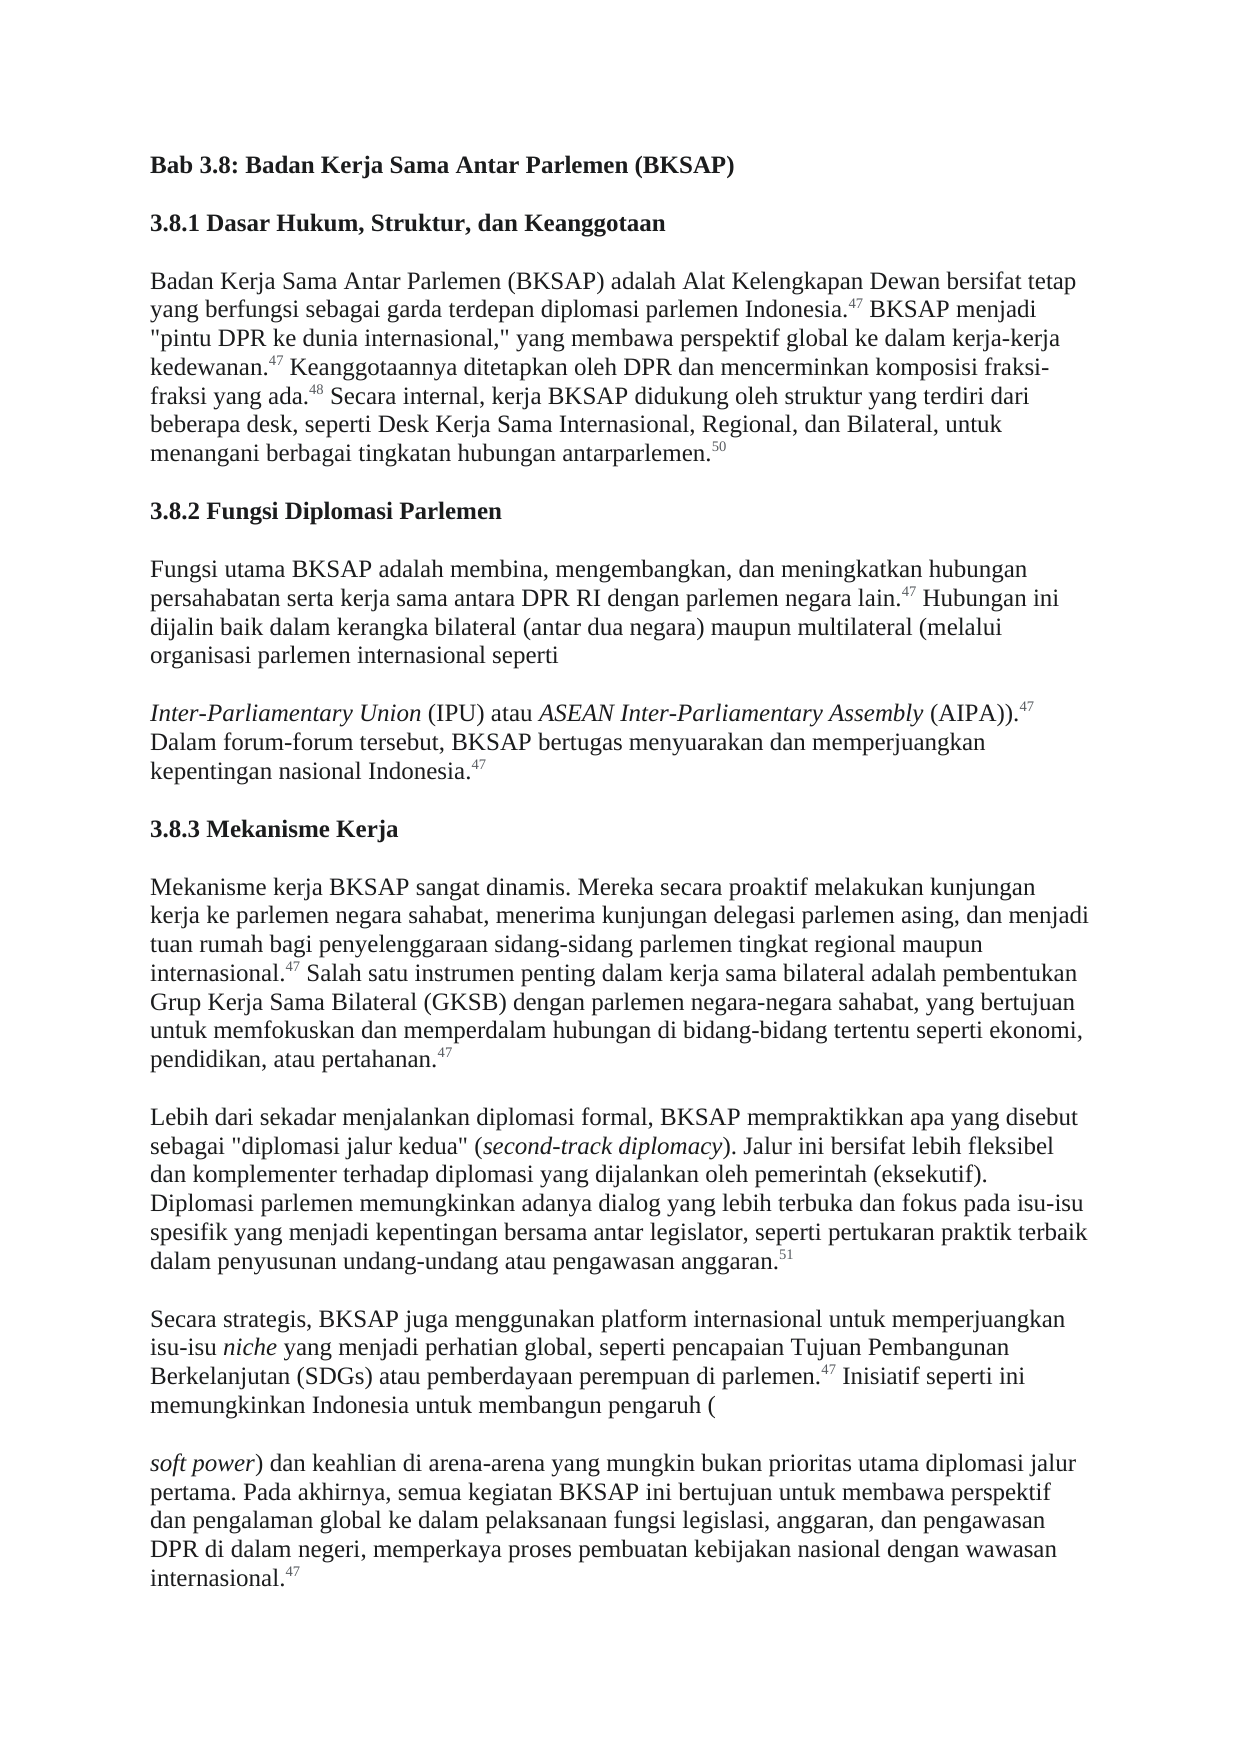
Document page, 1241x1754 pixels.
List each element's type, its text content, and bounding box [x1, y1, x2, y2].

text Bab 3.8: Badan Kerja Sama Antar Parlemen (BKSAP) [150, 150, 1090, 179]
text 3.8.2 Fungsi Diplomasi Parlemen [150, 496, 1090, 525]
text 3.8.3 Mekanisme Kerja [150, 814, 1090, 842]
text Inter-Parliamentary Union (IPU) atau ASEAN Inter-Parliamentary Assembly (AIPA)).47 Dalam forum-forum tersebut, BKSAP bertugas menyuarakan dan memperjuangkan kepentingan nasional Indonesia.47 [150, 698, 1090, 784]
text Secara strategis, BKSAP juga menggunakan platform internasional untuk memperjuangkan isu-isu niche yang menjadi perhatian global, seperti pencapaian Tujuan Pembangunan Berkelanjutan (SDGs) atau pemberdayaan perempuan di parlemen.47 Inisiatif seperti ini memungkinkan Indonesia untuk membangun pengaruh ( [150, 1304, 1090, 1419]
text 3.8.1 Dasar Hukum, Struktur, dan Keanggotaan [150, 208, 1090, 237]
text Lebih dari sekadar menjalankan diplomasi formal, BKSAP mempraktikkan apa yang disebut sebagai "diplomasi jalur kedua" (second-track diplomacy). Jalur ini bersifat lebih fleksibel dan komplementer terhadap diplomasi yang dijalankan oleh pemerintah (eksekutif). Diplomasi parlemen memungkinkan adanya dialog yang lebih terbuka dan fokus pada isu-isu spesifik yang menjadi kepentingan bersama antar legislator, seperti pertukaran praktik terbaik dalam penyusunan undang-undang atau pengawasan anggaran.51 [150, 1102, 1090, 1274]
text soft power) dan keahlian di arena-arena yang mungkin bukan prioritas utama diplomasi jalur pertama. Pada akhirnya, semua kegiatan BKSAP ini bertujuan untuk membawa perspektif dan pengalaman global ke dalam pelaksanaan fungsi legislasi, anggaran, dan pengawasan DPR di dalam negeri, memperkaya proses pembuatan kebijakan nasional dengan wawasan internasional.47 [150, 1448, 1090, 1592]
text Fungsi utama BKSAP adalah membina, mengembangkan, dan meningkatkan hubungan persahabatan serta kerja sama antara DPR RI dengan parlemen negara lain.47 Hubungan ini dijalin baik dalam kerangka bilateral (antar dua negara) maupun multilateral (melalui organisasi parlemen internasional seperti [150, 554, 1090, 669]
text Badan Kerja Sama Antar Parlemen (BKSAP) adalah Alat Kelengkapan Dewan bersifat tetap yang berfungsi sebagai garda terdepan diplomasi parlemen Indonesia.47 BKSAP menjadi "pintu DPR ke dunia internasional," yang membawa perspektif global ke dalam kerja-kerja kedewanan.47 Keanggotaannya ditetapkan oleh DPR dan mencerminkan komposisi fraksi-fraksi yang ada.48 Secara internal, kerja BKSAP didukung oleh struktur yang terdiri dari beberapa desk, seperti Desk Kerja Sama Internasional, Regional, dan Bilateral, untuk menangani berbagai tingkatan hubungan antarparlemen.50 [150, 266, 1090, 467]
text Mekanisme kerja BKSAP sangat dinamis. Mereka secara proaktif melakukan kunjungan kerja ke parlemen negara sahabat, menerima kunjungan delegasi parlemen asing, dan menjadi tuan rumah bagi penyelenggaraan sidang-sidang parlemen tingkat regional maupun internasional.47 Salah satu instrumen penting dalam kerja sama bilateral adalah pembentukan Grup Kerja Sama Bilateral (GKSB) dengan parlemen negara-negara sahabat, yang bertujuan untuk memfokuskan dan memperdalam hubungan di bidang-bidang tertentu seperti ekonomi, pendidikan, atau pertahanan.47 [150, 872, 1090, 1073]
